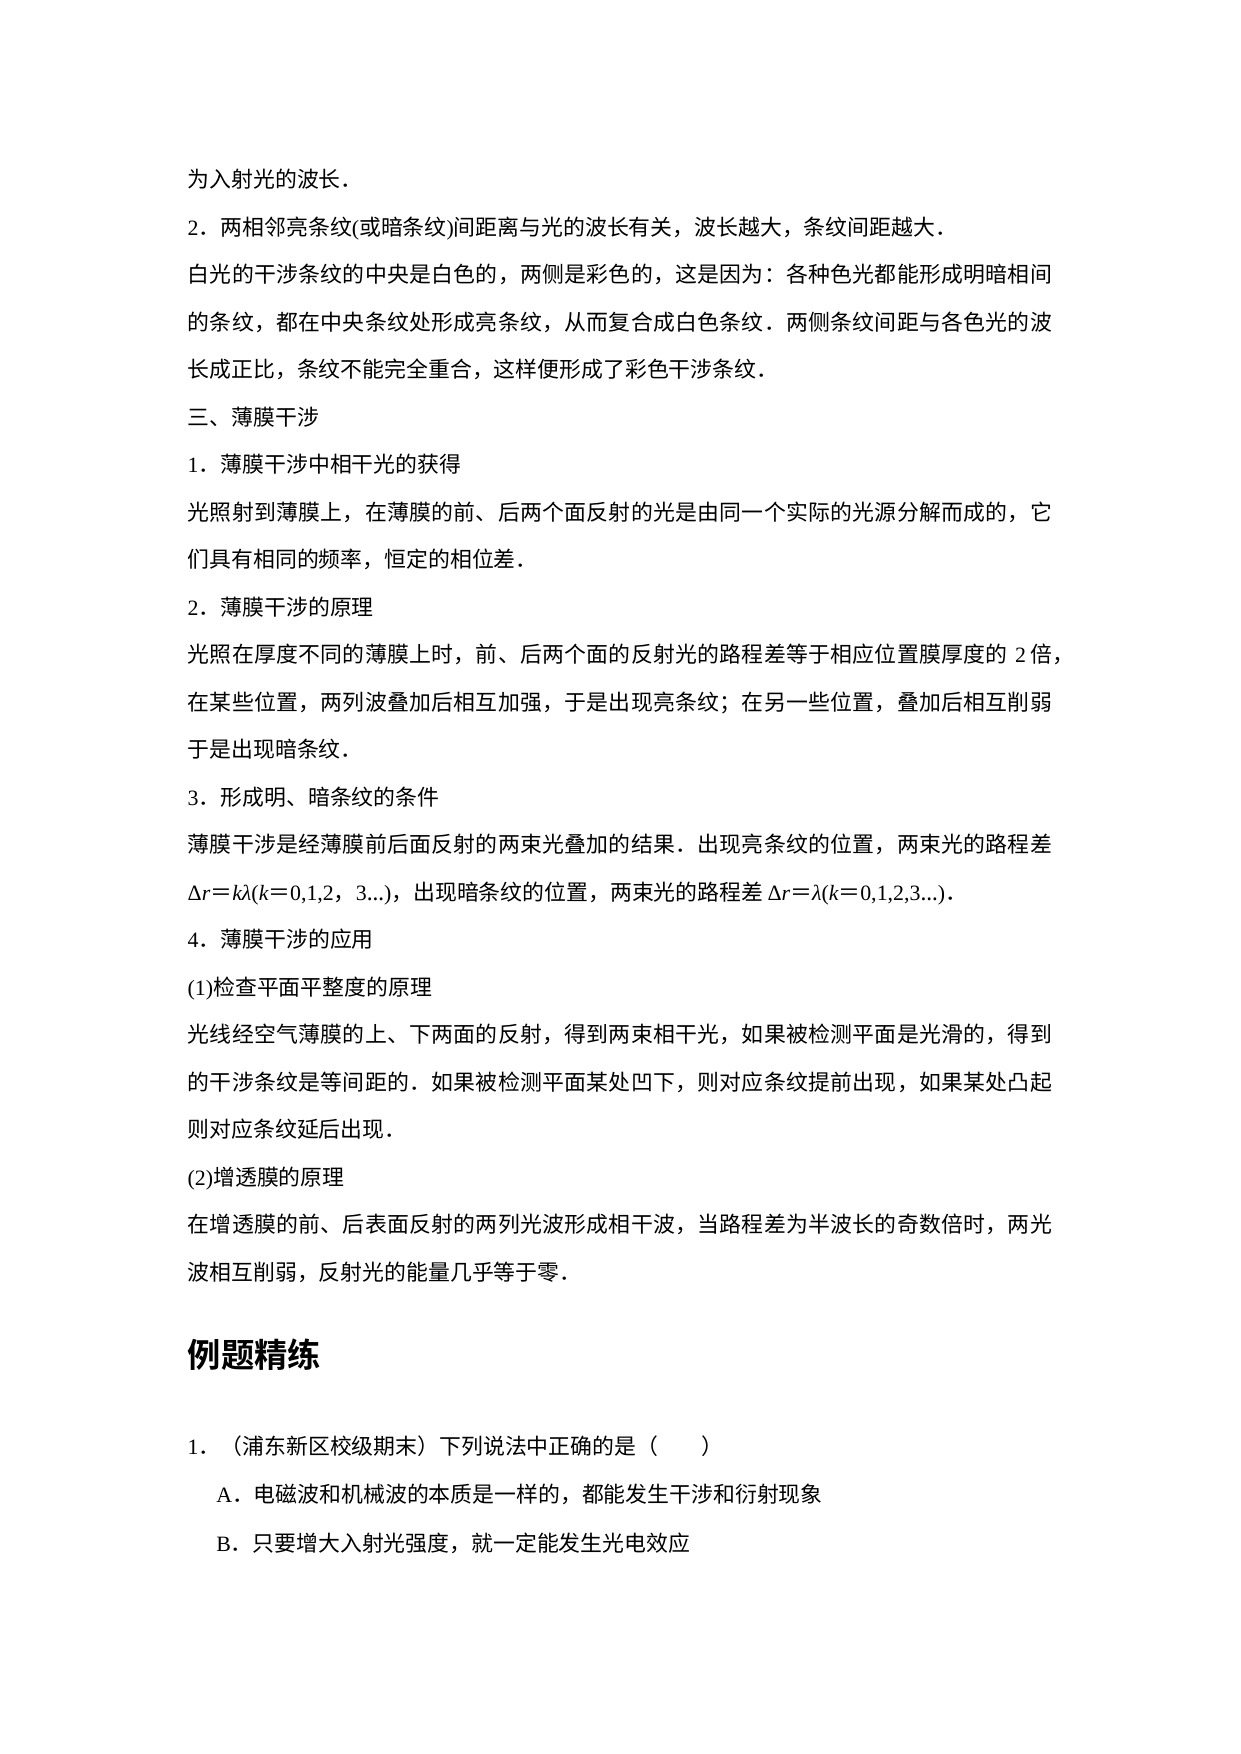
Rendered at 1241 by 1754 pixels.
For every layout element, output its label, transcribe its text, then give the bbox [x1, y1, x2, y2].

text 2．两相邻亮条纹(或暗条纹)间距离与光的波长有关，波长越大，条纹间距越大． [187, 209, 1053, 241]
text B．只要增大入射光强度，就一定能发生光电效应 [187, 1525, 1053, 1558]
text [187, 162, 1053, 194]
text 4．薄膜干涉的应用 [187, 922, 1053, 954]
subtitle 例题精练 [187, 1329, 1053, 1377]
text 薄膜干涉是经薄膜前后面反射的两束光叠加的结果．出现亮条纹的位置，两束光的路程差Δr＝kλ(k＝0,1,2，3…)，出现暗条纹的位置，两束光的路程差Δr＝λ(k＝0,1,2,3…)． [187, 827, 1053, 906]
text 光线经空气薄膜的上、下两面的反射，得到两束相干光，如果被检测平面是光滑的，得到的干涉条纹是等间距的．如果被检测平面某处凹下，则对应条纹提前出现，如果某处凸起，则对应条纹延后出现． [187, 1017, 1053, 1144]
text 白光的干涉条纹的中央是白色的，两侧是彩色的，这是因为：各种色光都能形成明暗相间的条纹，都在中央条纹处形成亮条纹，从而复合成白色条纹．两侧条纹间距与各色光的波长成正比，条纹不能完全重合，这样便形成了彩色干涉条纹． [187, 257, 1053, 384]
text 光照在厚度不同的薄膜上时，前、后两个面的反射光的路程差等于相应位置膜厚度的2倍，在某些位置，两列波叠加后相互加强，于是出现亮条纹；在另一些位置，叠加后相互削弱，于是出现暗条纹． [187, 637, 1053, 764]
text 2．薄膜干涉的原理 [187, 589, 1053, 621]
text 光照射到薄膜上，在薄膜的前、后两个面反射的光是由同一个实际的光源分解而成的，它们具有相同的频率，恒定的相位差． [187, 494, 1053, 574]
text 1．（浦东新区校级期末）下列说法中正确的是（ ） [187, 1428, 1053, 1461]
text 1．薄膜干涉中相干光的获得 [187, 447, 1053, 479]
text (1)检查平面平整度的原理 [187, 969, 1053, 1001]
text 在增透膜的前、后表面反射的两列光波形成相干波，当路程差为半波长的奇数倍时，两光波相互削弱，反射光的能量几乎等于零． [187, 1207, 1053, 1286]
text 三、薄膜干涉 [187, 399, 1053, 431]
text (2)增透膜的原理 [187, 1159, 1053, 1191]
text 3．形成明、暗条纹的条件 [187, 779, 1053, 811]
text A．电磁波和机械波的本质是一样的，都能发生干涉和衍射现象 [187, 1477, 1053, 1509]
